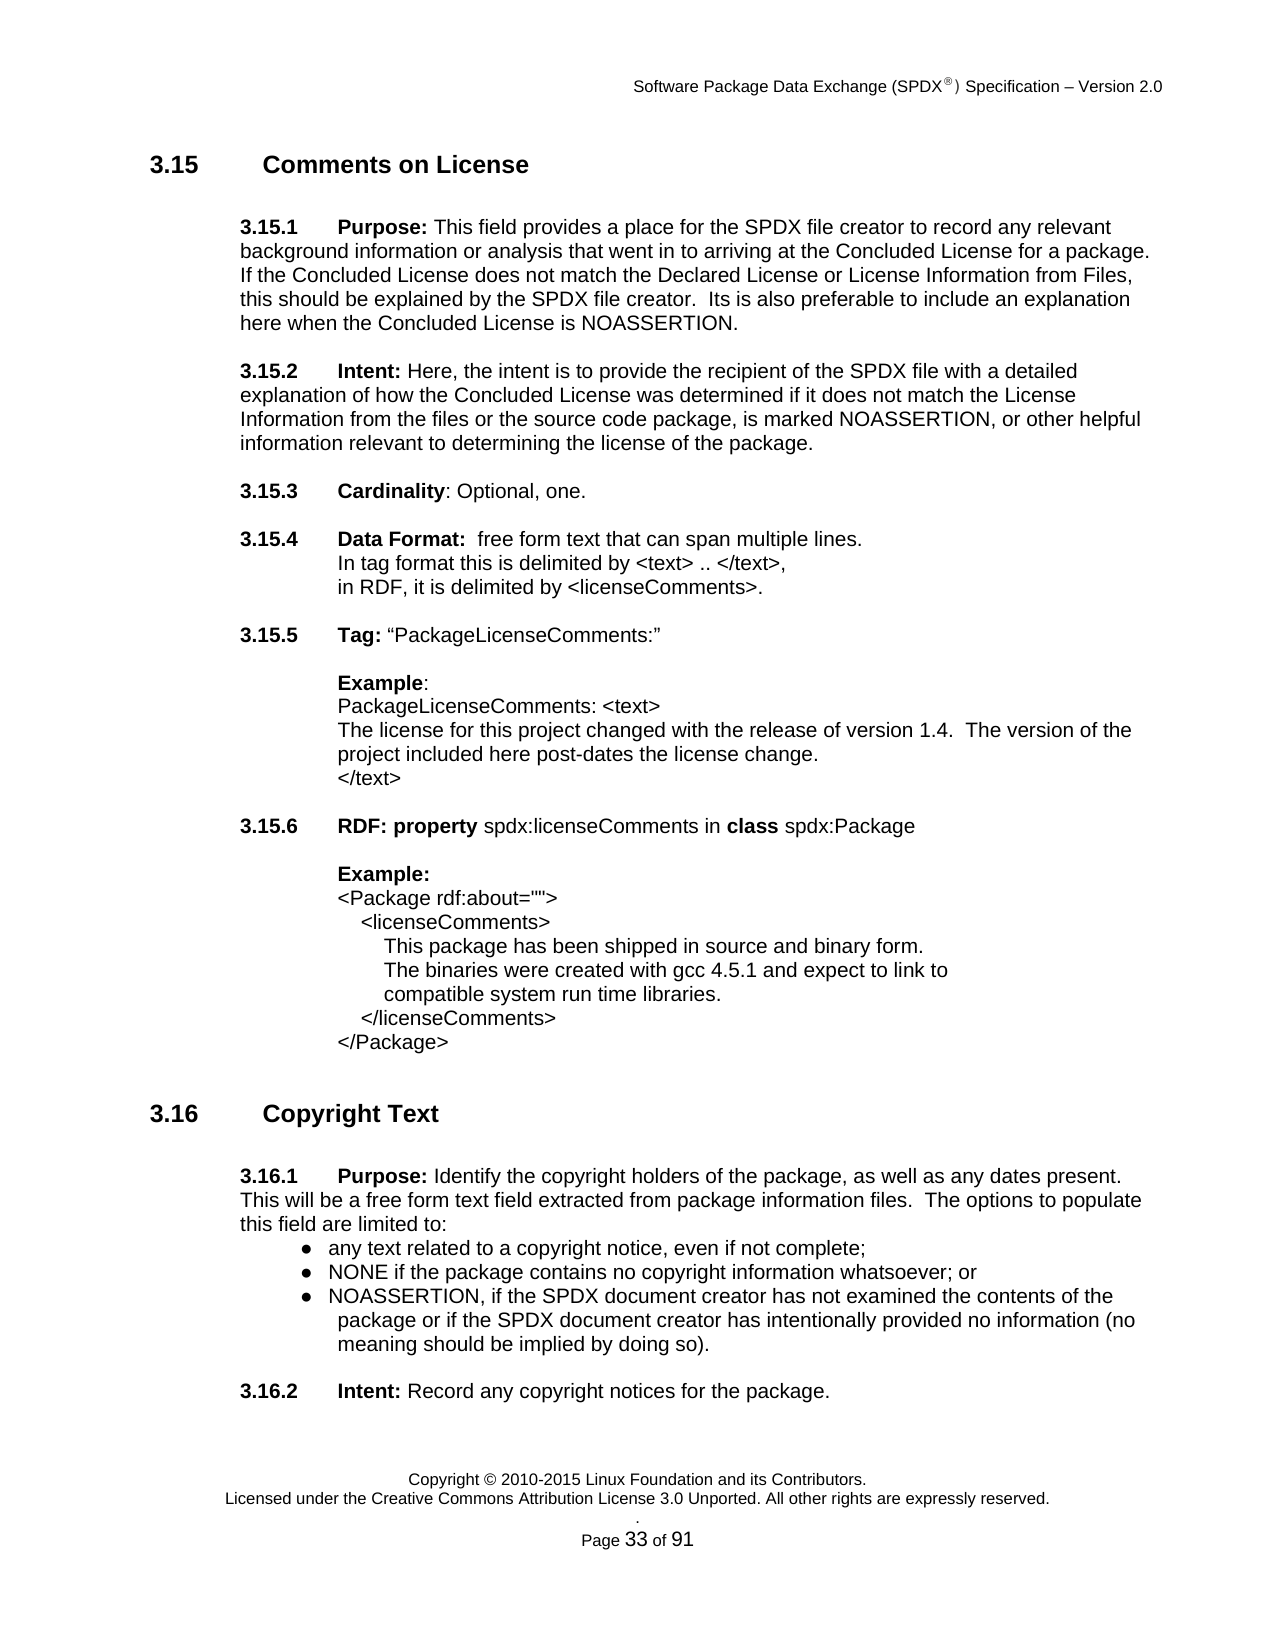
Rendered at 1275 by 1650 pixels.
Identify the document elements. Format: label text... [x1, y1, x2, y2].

text The license for this project changed with the release of version 1.4. The version of the project included here post-dates the license change. [337, 718, 1162, 766]
text The binaries were created with gcc 4.5.1 and expect to link to [262, 958, 1162, 982]
text 3.16.1 Purpose: Identify the copyright holders of the package, as well as any dates present. This will be a free form text field extracted from package information files. The options to populate this field are limited to: [240, 1164, 1162, 1236]
text Example: [337, 862, 1162, 886]
text </Package> [337, 1030, 1162, 1054]
list NONE if the package contains no copyright information whatsoever; or [300, 1259, 1162, 1283]
text <Package rdf:about=""> [337, 886, 1162, 910]
text compatible system run time libraries. [262, 982, 1162, 1006]
text 3.15.5 Tag: “PackageLicenseComments:” [240, 622, 1162, 646]
text This package has been shipped in source and binary form. [262, 934, 1162, 958]
text PackageLicenseComments: <text> [337, 694, 1162, 718]
text 3.15.2 Intent: Here, the intent is to provide the recipient of the SPDX file with a detailed explanation of how the Concluded License was determined if it does not match the License Information from the files or the source code package, is marked NOASSERTION, or other helpful information relevant to determining the license of the package. [240, 359, 1162, 455]
list any text related to a copyright notice, even if not complete; [300, 1236, 1162, 1259]
text </text> [337, 766, 1162, 790]
subtitle 3.15 Comments on License [142, 150, 1162, 179]
text In tag format this is delimited by <text> .. </text>, [337, 551, 1162, 574]
subtitle 3.16 Copyright Text [142, 1098, 1162, 1127]
text in RDF, it is delimited by <licenseComments>. [337, 574, 1162, 598]
text 3.16.2 Intent: Record any copyright notices for the package. [240, 1379, 1162, 1403]
text </licenseComments> [262, 1006, 1162, 1030]
text 3.15.3 Cardinality: Optional, one. [240, 479, 1162, 503]
text 3.15.1 Purpose: This field provides a place for the SPDX file creator to record any relevant background information or analysis that went in to arriving at the Concluded License for a package. If the Concluded License does not match the Declared License or License Information from Files, this should be explained by the SPDX file creator. Its is also preferable to include an explanation here when the Concluded License is NOASSERTION. [240, 215, 1162, 335]
text Example: [337, 670, 1162, 694]
text 3.15.4 Data Format: free form text that can span multiple lines. [240, 527, 1162, 551]
text 3.15.6 RDF: property spdx:licenseComments in class spdx:Package [240, 814, 1162, 838]
text <licenseComments> [262, 910, 1162, 934]
list NOASSERTION, if the SPDX document creator has not examined the contents of the package or if the SPDX document creator has intentionally provided no information (no meaning should be implied by doing so). [300, 1283, 1162, 1355]
